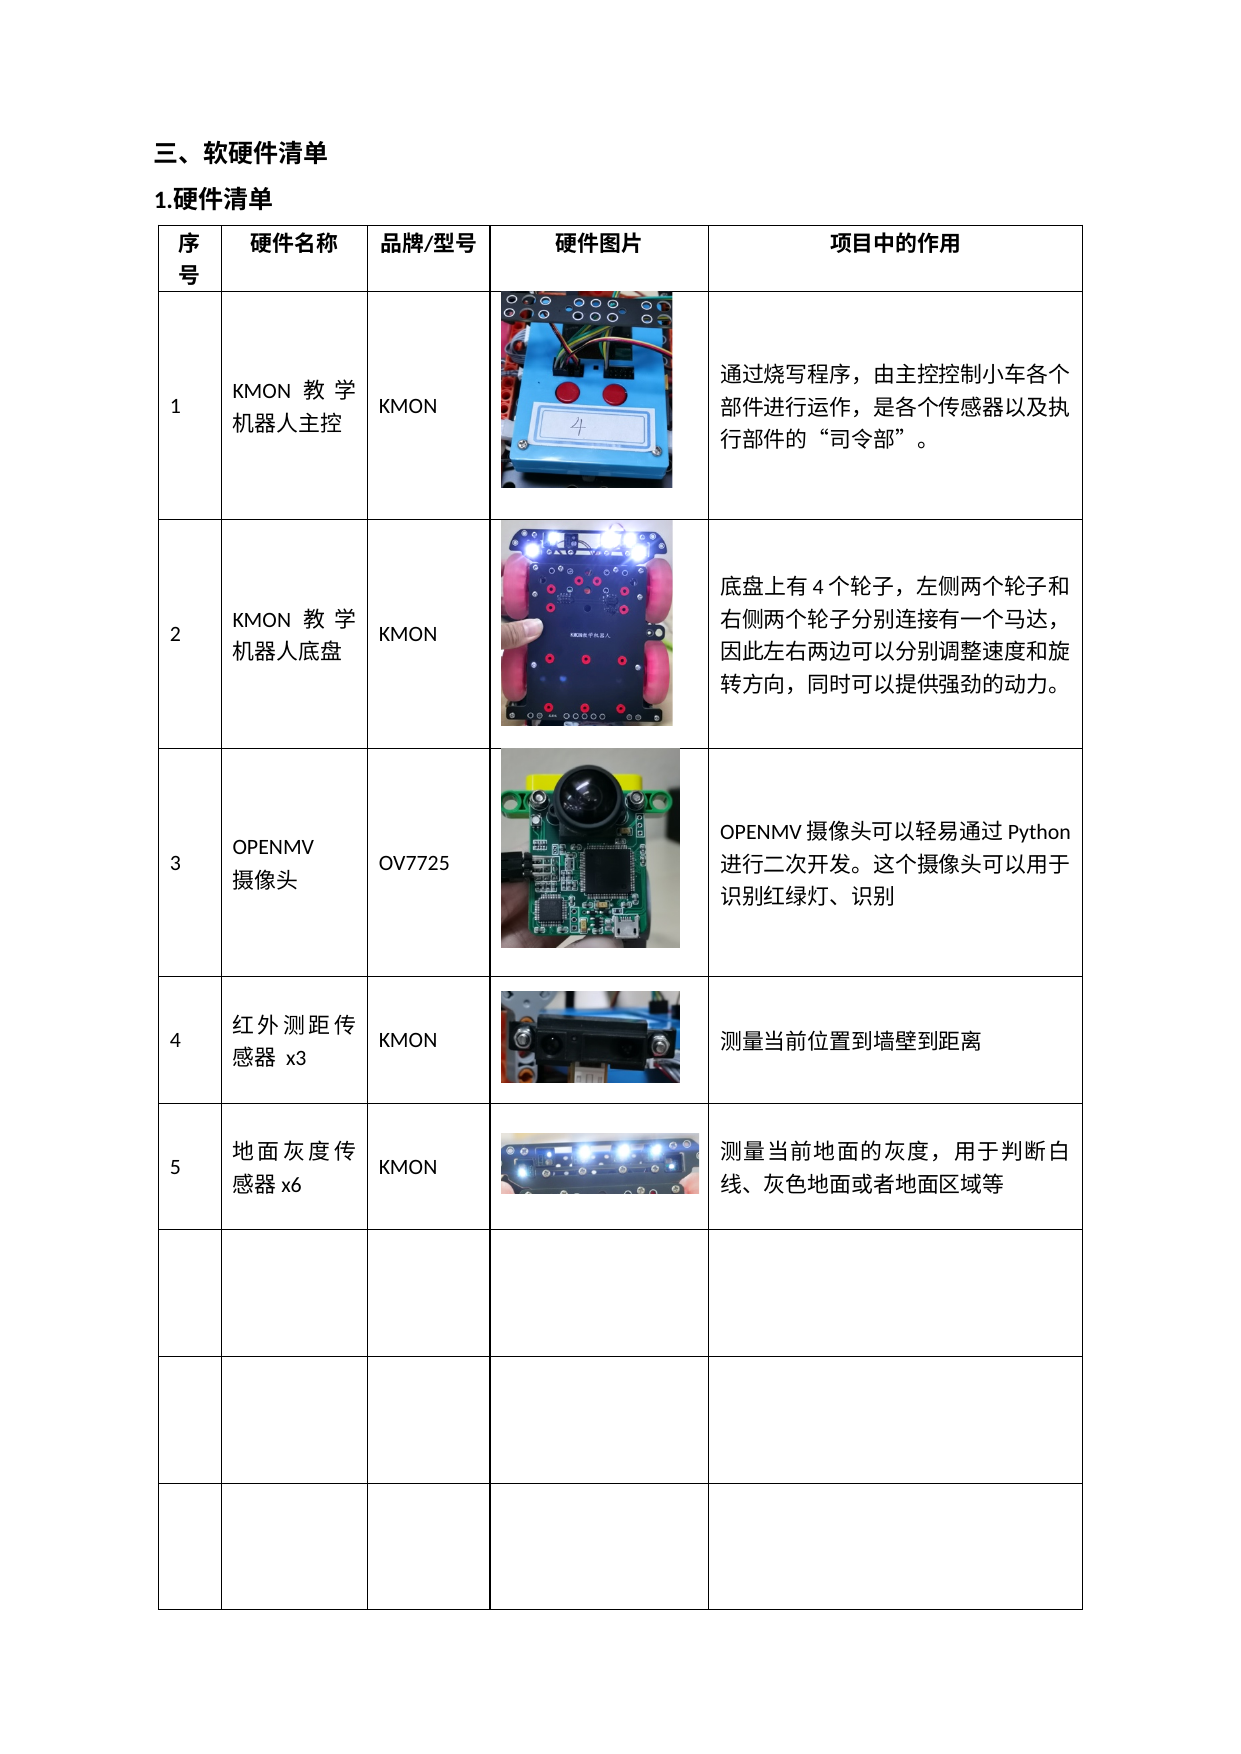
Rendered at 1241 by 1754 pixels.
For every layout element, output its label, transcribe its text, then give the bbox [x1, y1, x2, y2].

table_cell [368, 1484, 489, 1609]
table_cell [491, 520, 708, 748]
table_cell [222, 1484, 367, 1609]
table_cell KMON [368, 520, 489, 748]
table_cell OPENMV摄像头可以轻易通过Python进行二次开发。这个摄像头可以用于识别红绿灯、识别 [709, 749, 1082, 976]
table_cell 3 [159, 749, 221, 976]
table_cell [491, 749, 708, 976]
table_cell 5 [159, 1104, 221, 1229]
table_cell 测量当前位置到墙壁到距离 [709, 977, 1082, 1103]
table_cell [491, 292, 708, 519]
picture [501, 291, 673, 488]
table_header 硬件名称 [222, 226, 367, 291]
table_cell [491, 1357, 708, 1482]
table_cell KMON [368, 977, 489, 1103]
table_cell KMON [368, 292, 489, 519]
picture [501, 748, 680, 948]
table_cell [222, 1230, 367, 1356]
table_cell [222, 1357, 367, 1482]
table_cell KMON教学机器人主控 [222, 292, 367, 519]
table_header 硬件图片 [491, 226, 708, 291]
table_header 品牌/型号 [368, 226, 489, 291]
picture [501, 991, 680, 1083]
table_cell [491, 1230, 708, 1356]
table_cell 2 [159, 520, 221, 748]
table_cell [159, 1230, 221, 1356]
table_cell [368, 1230, 489, 1356]
table_cell [709, 1357, 1082, 1482]
table_cell 1 [159, 292, 221, 519]
picture [501, 1133, 700, 1194]
table_cell [709, 1230, 1082, 1356]
table_cell 4 [159, 977, 221, 1103]
table_cell [368, 1357, 489, 1482]
table_cell [491, 977, 708, 1103]
table_header 序号 [159, 226, 221, 291]
table_cell [159, 1484, 221, 1609]
list 软硬件清单 [153, 134, 1087, 170]
table_cell 地面灰度传感器 x6 [222, 1104, 367, 1229]
table_cell KMON教学机器人底盘 [222, 520, 367, 748]
table_cell [491, 1104, 708, 1229]
table_cell [709, 1484, 1082, 1609]
table_cell 测量当前地面的灰度，用于判断白线、灰色地面或者地面区域等 [709, 1104, 1082, 1229]
table_cell KMON [368, 1104, 489, 1229]
table_cell [159, 1357, 221, 1482]
table_header 项目中的作用 [709, 226, 1082, 291]
table_cell 底盘上有4个轮子，左侧两个轮子和右侧两个轮子分别连接有一个马达，因此左右两边可以分别调整速度和旋转方向，同时可以提供强劲的动力。 [709, 520, 1082, 748]
table_cell [491, 1484, 708, 1609]
table_cell OV7725 [368, 749, 489, 976]
table_cell 红外测距传感器 x3 [222, 977, 367, 1103]
table_cell OPENMV 摄像头 [222, 749, 367, 976]
table_cell 通过烧写程序，由主控控制小车各个部件进行运作，是各个传感器以及执行部件的“司令部”。 [709, 292, 1082, 519]
picture [501, 520, 673, 726]
text 1.硬件清单 [153, 179, 1087, 215]
